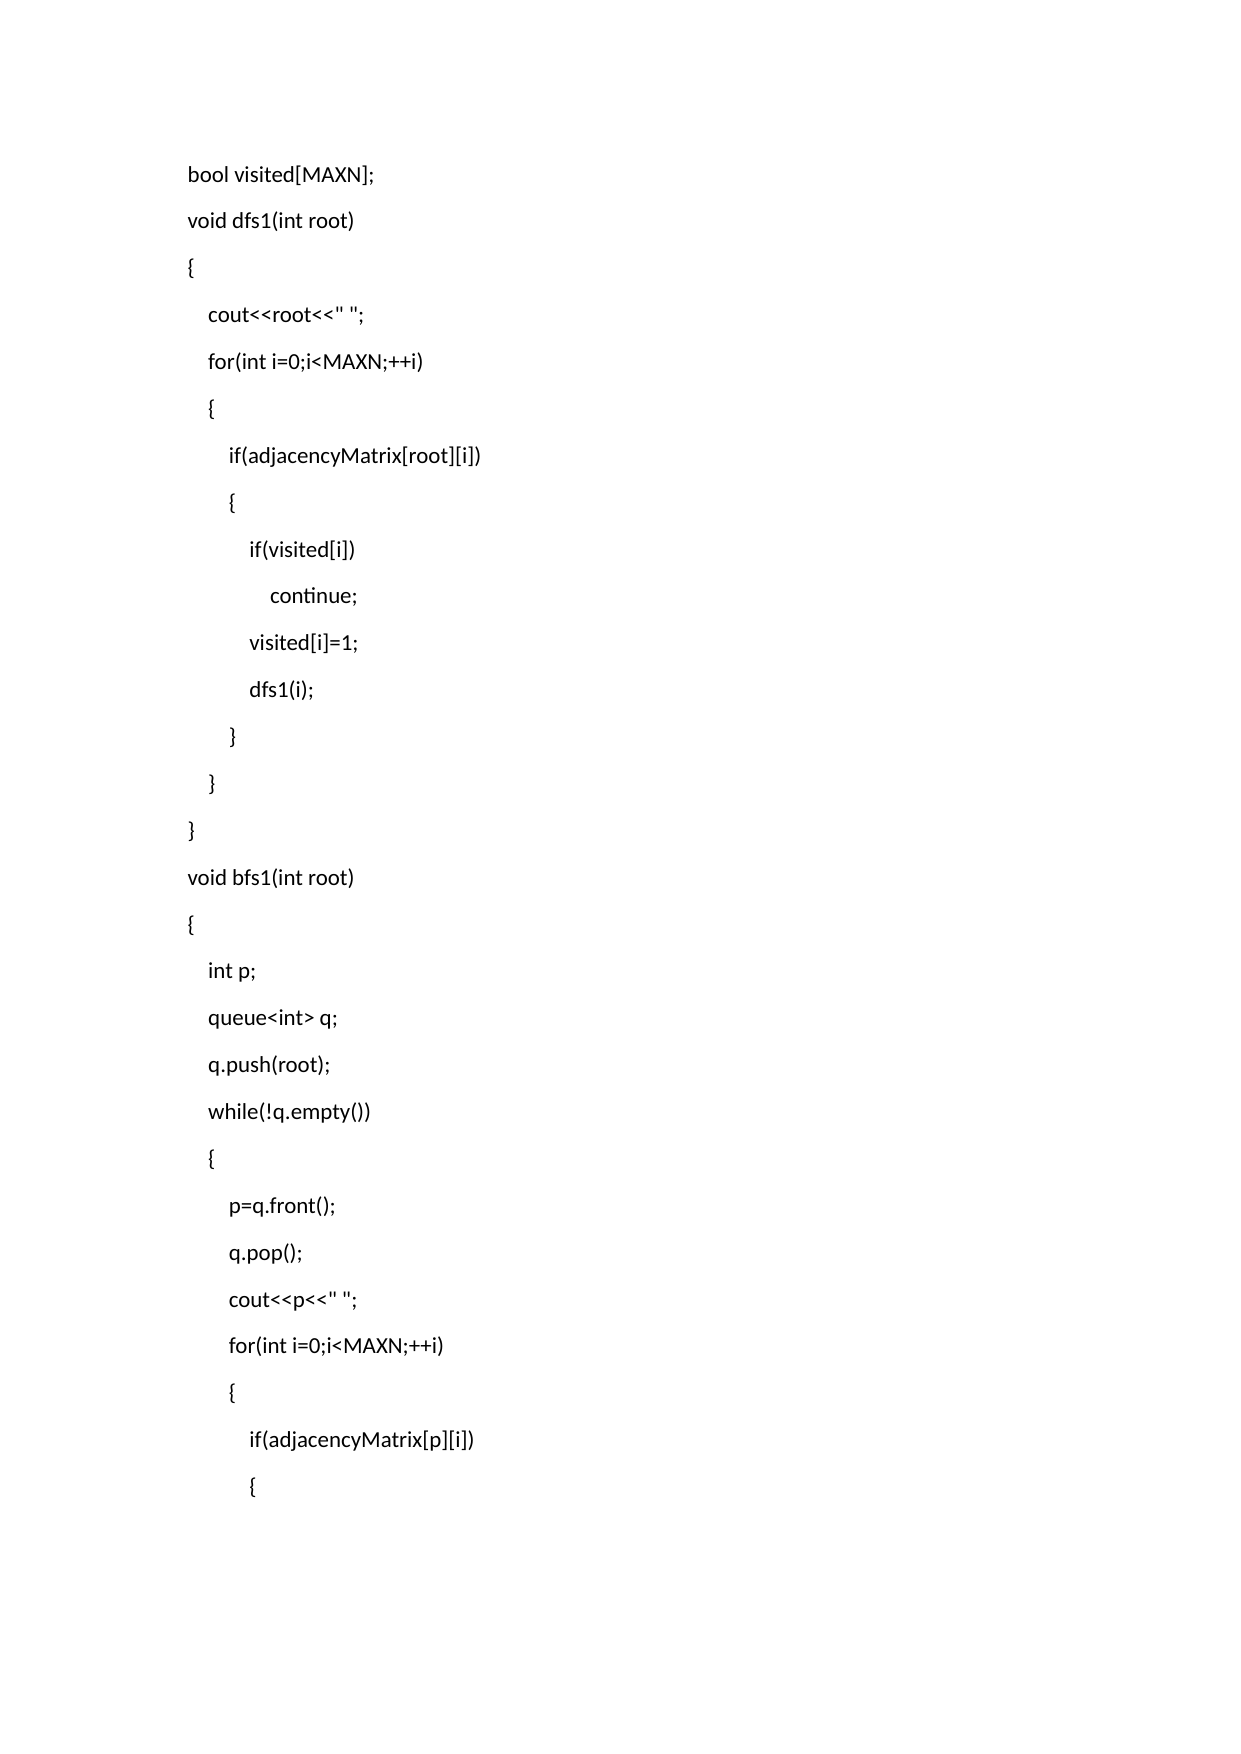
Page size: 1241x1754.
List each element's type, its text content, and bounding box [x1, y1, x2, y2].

text { [187, 1472, 1052, 1500]
text void dfs1(int root) [187, 207, 1052, 235]
text { [187, 1378, 1052, 1407]
text int p; [187, 957, 1052, 985]
text cout<<root<<" "; [187, 300, 1052, 328]
text { [187, 253, 1052, 282]
text if(adjacencyMatrix[p][i]) [187, 1425, 1052, 1453]
text while(!q.empty()) [187, 1097, 1052, 1125]
text dfs1(i); [187, 675, 1052, 703]
text if(visited[i]) [187, 535, 1052, 563]
text queue<int> q; [187, 1003, 1052, 1032]
text cout<<p<<" "; [187, 1285, 1052, 1313]
text for(int i=0;i<MAXN;++i) [187, 347, 1052, 375]
text visited[i]=1; [187, 628, 1052, 657]
text if(adjacencyMatrix[root][i]) [187, 441, 1052, 469]
text bool visited[MAXN]; [187, 160, 1052, 188]
text } [187, 722, 1052, 750]
text q.push(root); [187, 1050, 1052, 1078]
text } [187, 769, 1052, 797]
text { [187, 1144, 1052, 1172]
text for(int i=0;i<MAXN;++i) [187, 1332, 1052, 1360]
text } [187, 816, 1052, 844]
text { [187, 488, 1052, 516]
text q.pop(); [187, 1238, 1052, 1266]
text { [187, 910, 1052, 938]
text continue; [187, 582, 1052, 610]
text void bfs1(int root) [187, 863, 1052, 891]
text p=q.front(); [187, 1191, 1052, 1219]
text { [187, 394, 1052, 422]
